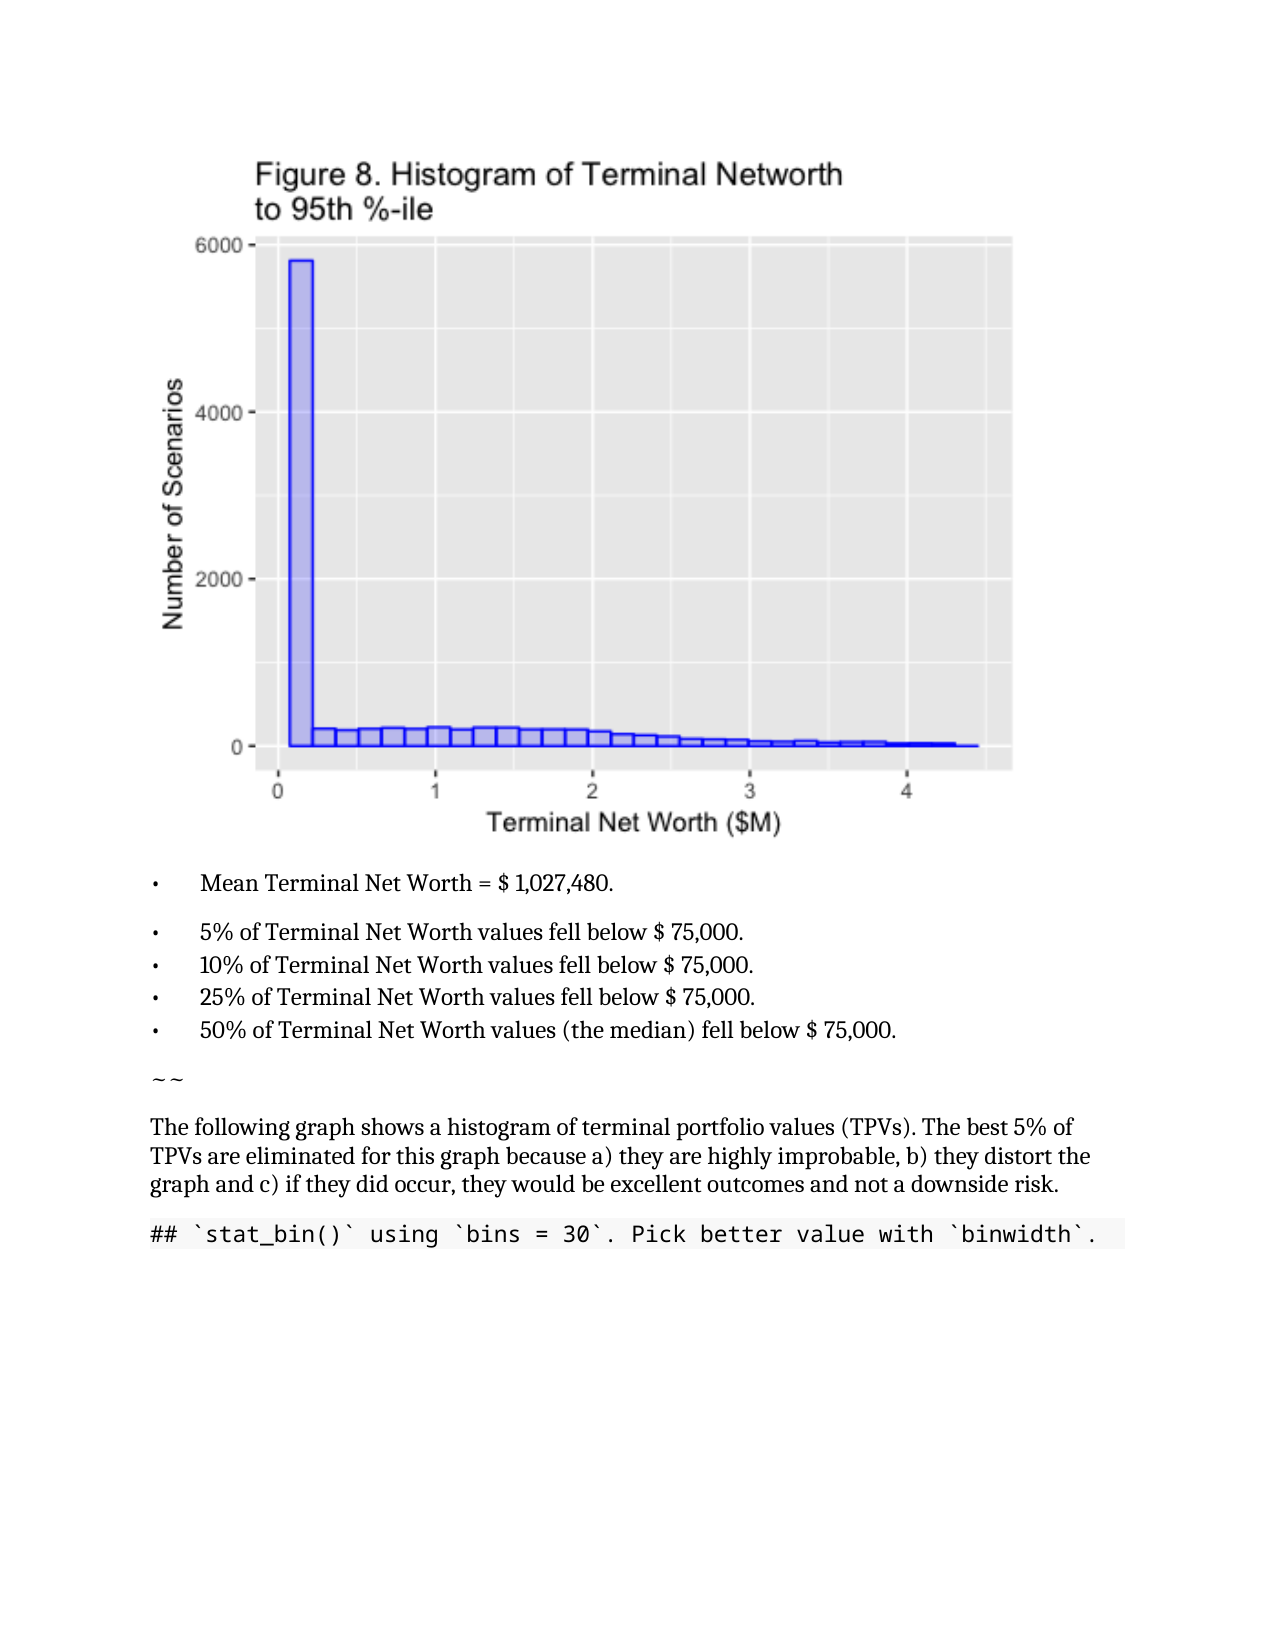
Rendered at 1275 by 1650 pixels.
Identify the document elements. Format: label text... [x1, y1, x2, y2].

text ## `stat_bin()` using `bins = 30`. Pick better value with `binwidth`. [150, 1218, 1125, 1249]
list 5% of Terminal Net Worth values fell below $ 75,000. [150, 918, 1125, 947]
text The following graph shows a histogram of terminal portfolio values (TPVs). The best 5% of TPVs are eliminated for this graph because a) they are highly improbable, b) they distort the graph and c) if they did occur, they would be excellent outcomes and not a downside risk. [150, 1113, 1125, 1199]
picture [150, 150, 1025, 850]
list 50% of Terminal Net Worth values (the median) fell below $ 75,000. [150, 1016, 1125, 1044]
list Mean Terminal Net Worth = $ 1,027,480. [150, 869, 1125, 897]
list 25% of Terminal Net Worth values fell below $ 75,000. [150, 983, 1125, 1012]
text ~~ [150, 1065, 1125, 1094]
list 10% of Terminal Net Worth values fell below $ 75,000. [150, 951, 1125, 979]
